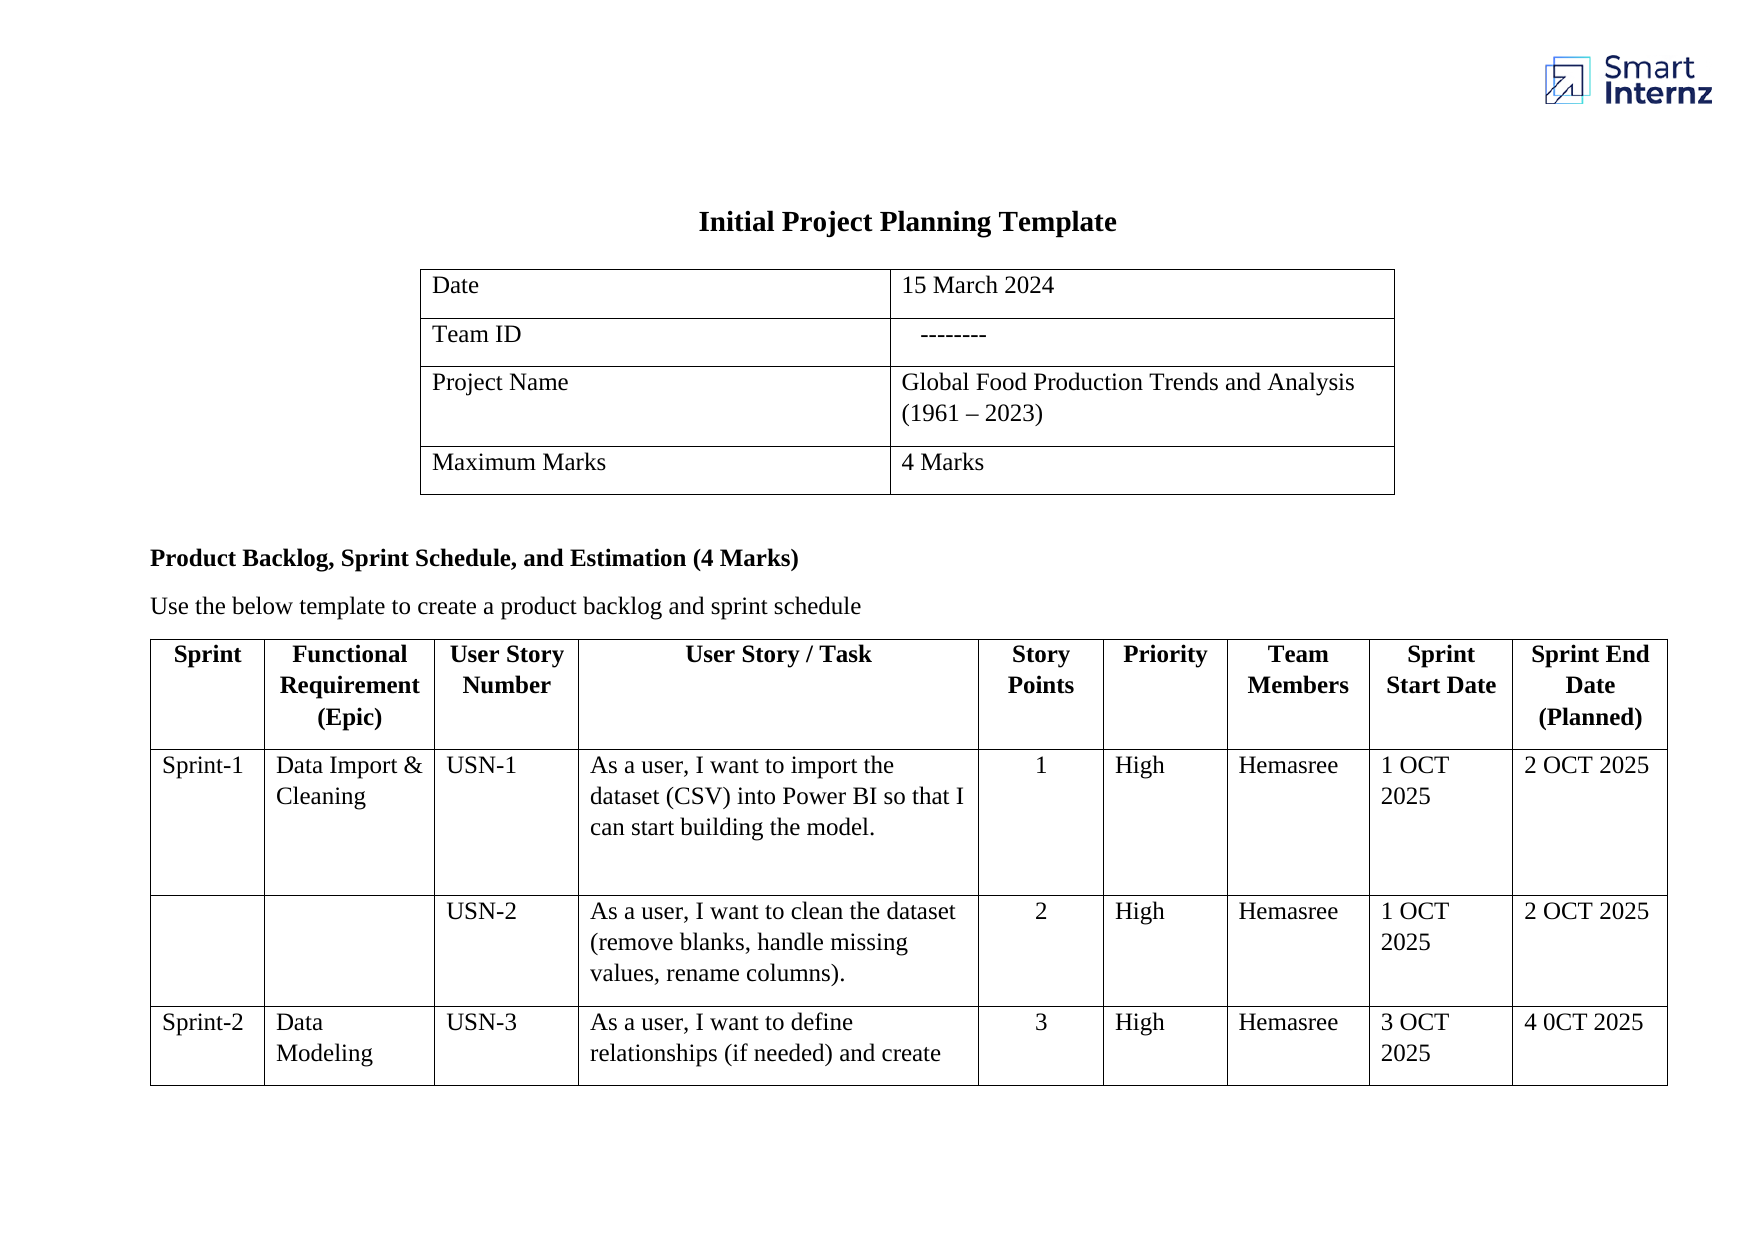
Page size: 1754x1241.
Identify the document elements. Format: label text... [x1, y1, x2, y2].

table_header User Story Number [435, 640, 578, 749]
picture [1540, 55, 1717, 104]
table_cell 2 OCT 2025 [1513, 750, 1667, 895]
table_header User Story / Task [579, 640, 978, 749]
table_cell As a user, I want to import the dataset (CSV) into Power BI so that I can start building the model. [579, 750, 978, 895]
table_cell USN-2 [435, 896, 578, 1006]
table_cell Sprint-2 [151, 1007, 264, 1085]
table_cell Team ID [421, 319, 890, 366]
table_cell Data Modeling [265, 1007, 434, 1085]
table_cell High [1104, 750, 1227, 895]
table_cell As a user, I want to clean the dataset (remove blanks, handle missing values, rename columns). [579, 896, 978, 1006]
table_header Sprint End Date (Planned) [1513, 640, 1667, 749]
table_header Sprint Start Date [1370, 640, 1512, 749]
table_cell [265, 896, 434, 1006]
table_cell USN-1 [435, 750, 578, 895]
table_cell 1 [979, 750, 1103, 895]
table_cell 2 [979, 896, 1103, 1006]
table_header Story Points [979, 640, 1103, 749]
table_header 15 March 2024 [891, 270, 1394, 318]
table_cell Hemasree [1228, 896, 1369, 1006]
table_header Priority [1104, 640, 1227, 749]
table_cell Hemasree [1228, 1007, 1369, 1085]
table_cell High [1104, 1007, 1227, 1085]
table_cell High [1104, 896, 1227, 1006]
table_cell 1 OCT 2025 [1370, 750, 1512, 895]
table_cell -------- [891, 319, 1394, 366]
table_cell 3 OCT 2025 [1370, 1007, 1512, 1085]
table_header Team Members [1228, 640, 1369, 749]
table_cell [151, 896, 264, 1006]
table_cell Project Name [421, 367, 890, 446]
table_cell Data Import & Cleaning [265, 750, 434, 895]
table_cell Global Food Production Trends and Analysis (1961 – 2023) [891, 367, 1394, 446]
table_cell As a user, I want to define relationships (if needed) and create calculated columns/measures (DAX). [579, 1007, 978, 1085]
table_cell Hemasree [1228, 750, 1369, 895]
text Initial Project Planning Template [150, 204, 1665, 238]
table_header Date [421, 270, 890, 318]
table_cell 4 0CT 2025 [1513, 1007, 1667, 1085]
table_cell Sprint-1 [151, 750, 264, 895]
table_header Sprint [151, 640, 264, 749]
table_header Functional Requirement (Epic) [265, 640, 434, 749]
table_cell USN-3 [435, 1007, 578, 1085]
table_cell 3 [979, 1007, 1103, 1085]
text Use the below template to create a product backlog and sprint schedule [150, 591, 1665, 619]
table_cell Maximum Marks [421, 447, 890, 494]
table_cell 4 Marks [891, 447, 1394, 494]
table_cell 1 OCT 2025 [1370, 896, 1512, 1006]
text Product Backlog, Sprint Schedule, and Estimation (4 Marks) [150, 543, 1665, 572]
table_cell 2 OCT 2025 [1513, 896, 1667, 1006]
